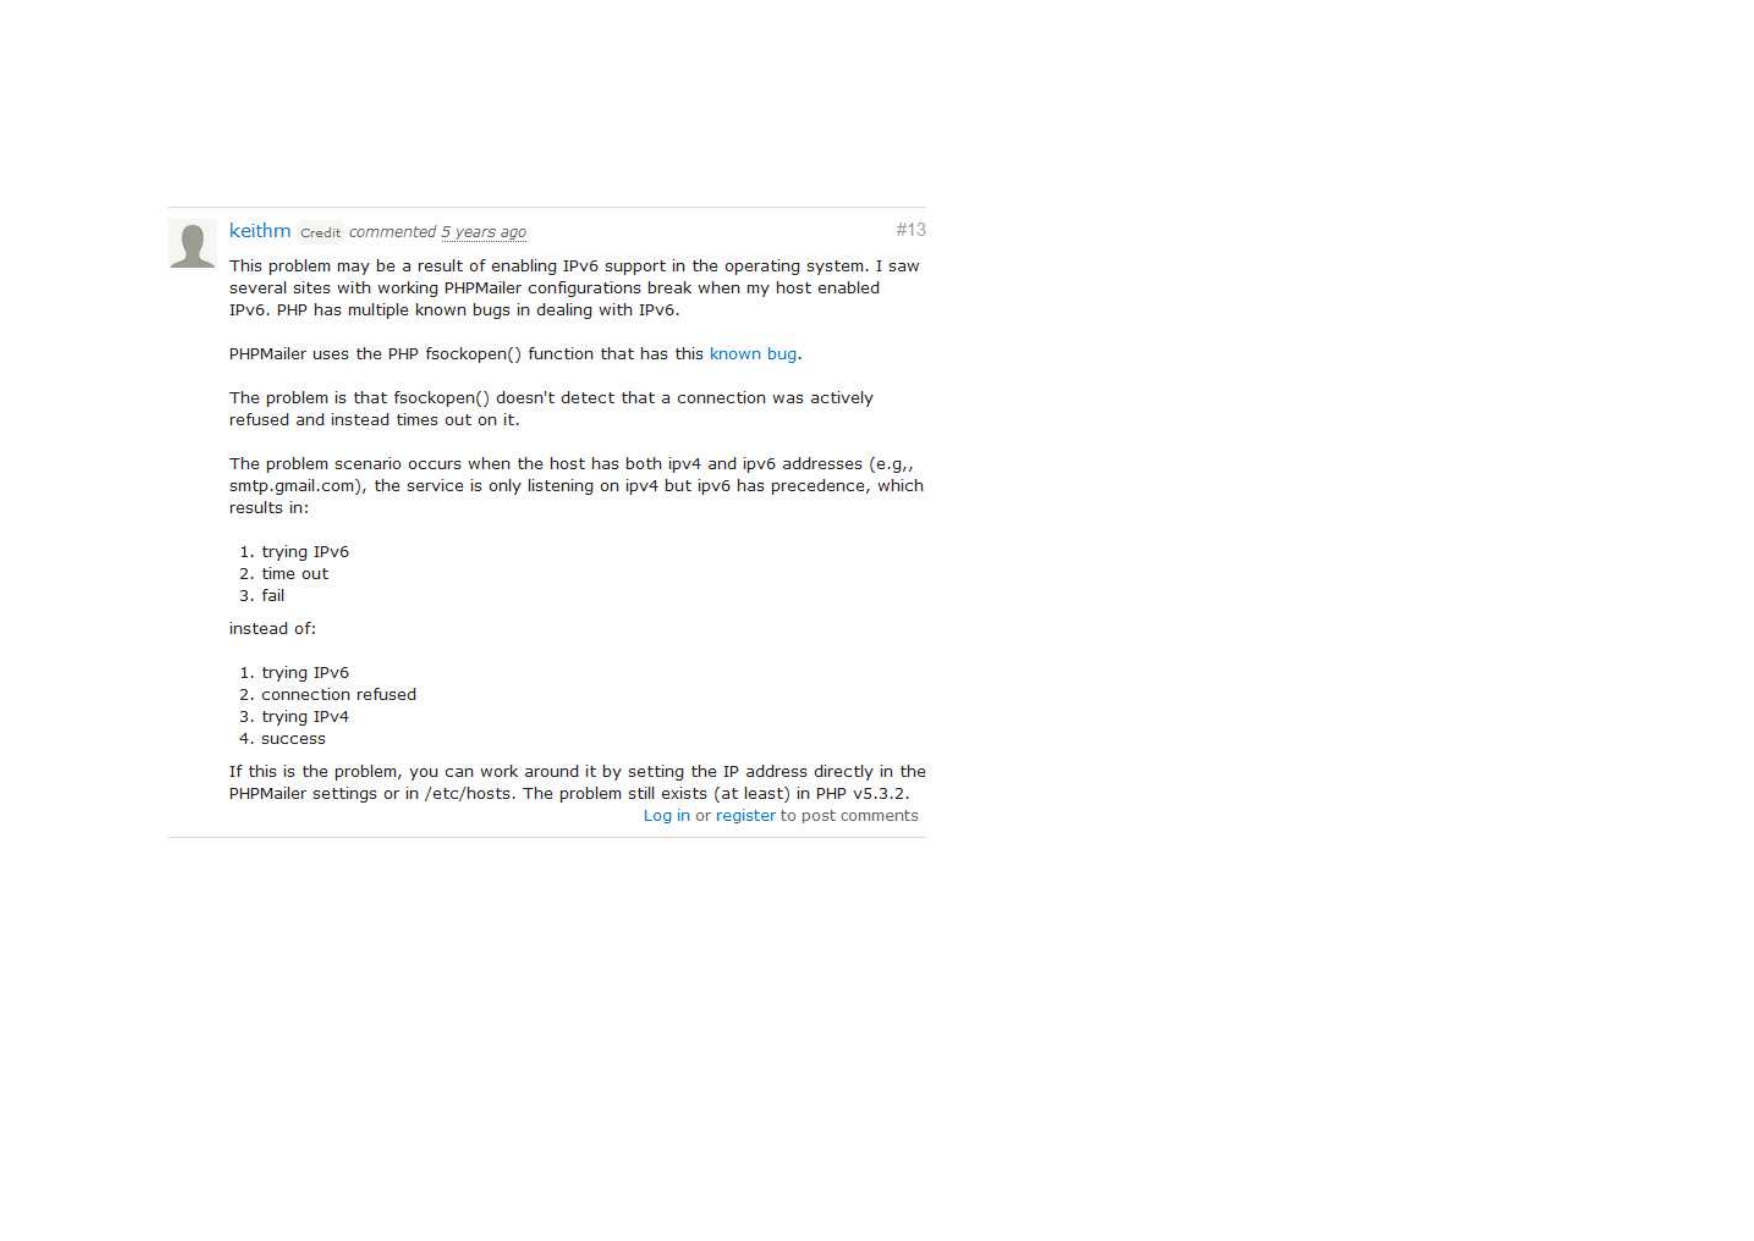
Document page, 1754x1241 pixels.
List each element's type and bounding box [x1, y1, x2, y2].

picture [150, 197, 996, 843]
